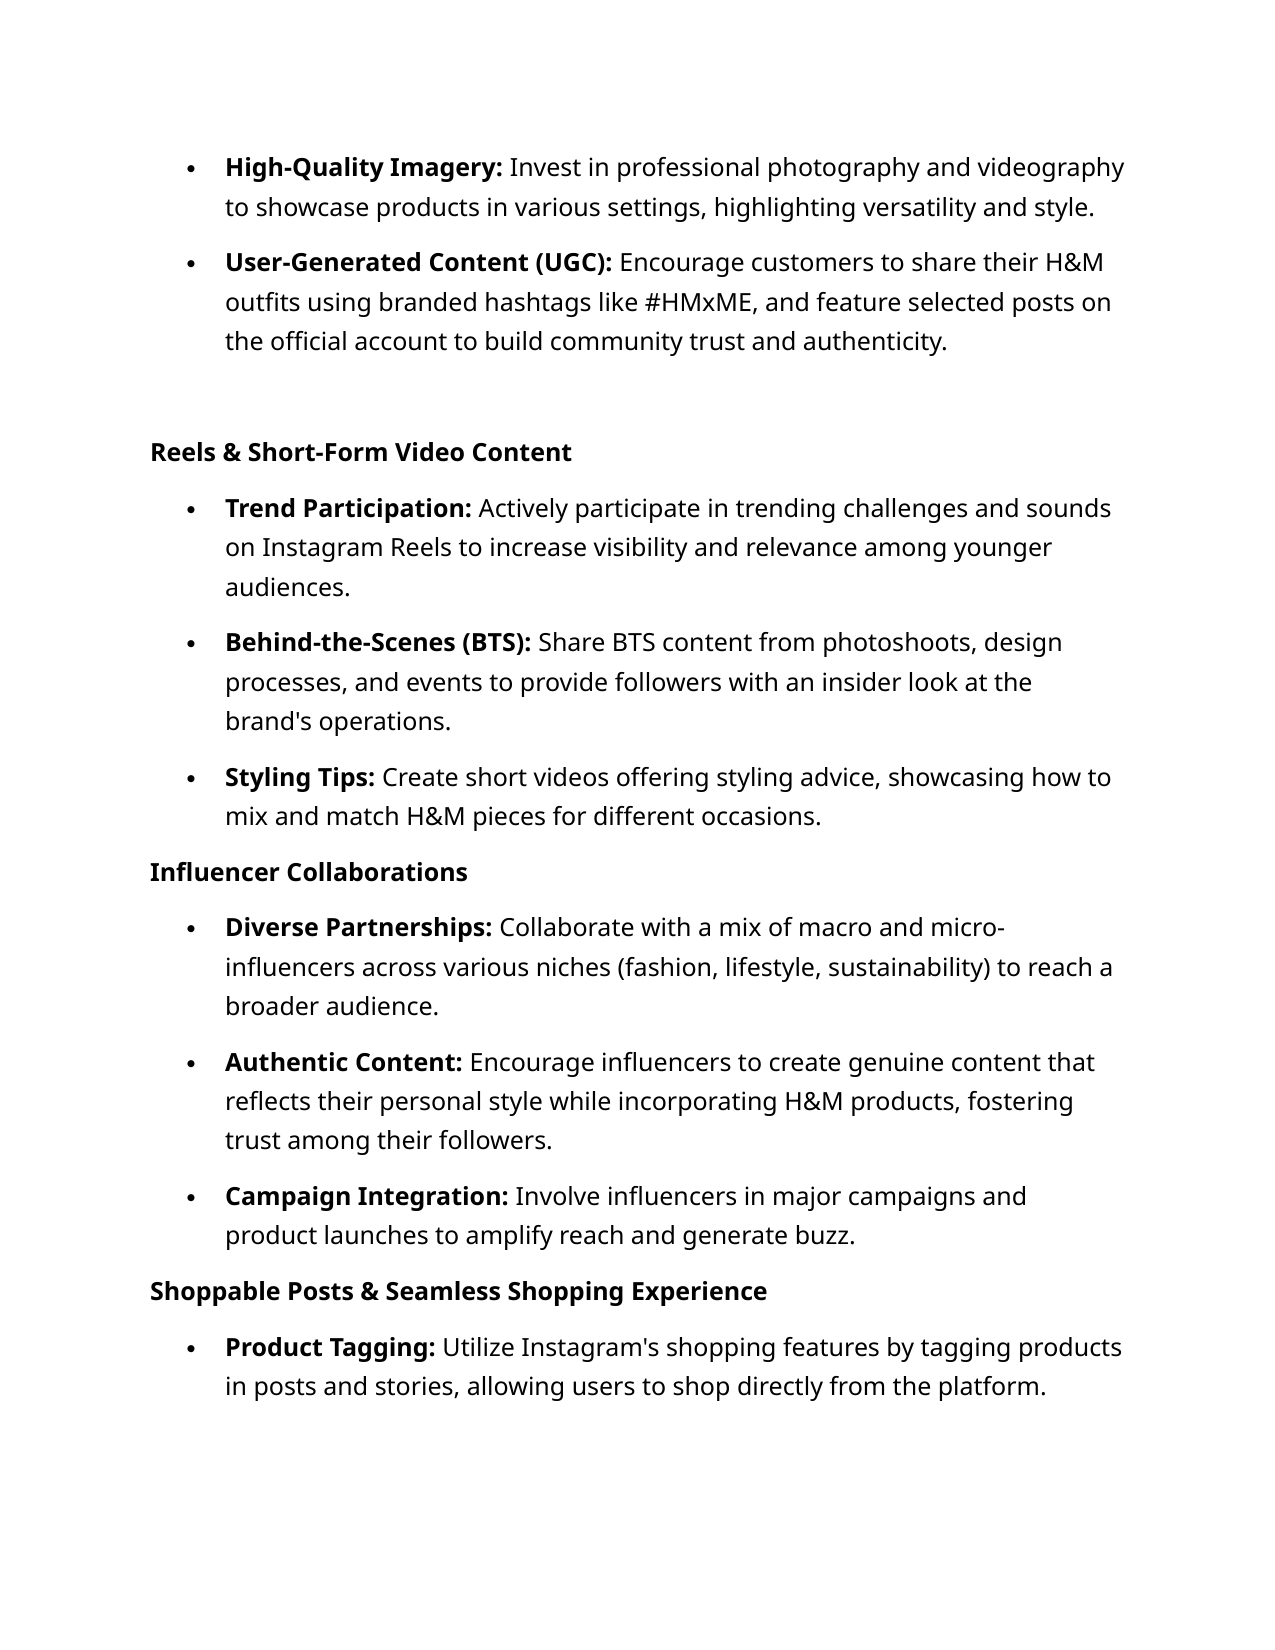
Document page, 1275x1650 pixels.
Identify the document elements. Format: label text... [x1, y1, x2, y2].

list High-Quality Imagery: Invest in professional photography and videography to showcase products in various settings, highlighting versatility and style. [187, 150, 1125, 223]
list Trend Participation: Actively participate in trending challenges and sounds on Instagram Reels to increase visibility and relevance among younger audiences. [187, 491, 1125, 603]
text Shoppable Posts & Seamless Shopping Experience [150, 1273, 1125, 1307]
text Influencer Collaborations [150, 854, 1125, 888]
list Styling Tips: Create short videos offering styling advice, showcasing how to mix and match H&M pieces for different occasions. [187, 759, 1125, 832]
list Authentic Content: Encourage influencers to create genuine content that reflects their personal style while incorporating H&M products, fostering trust among their followers. [187, 1044, 1125, 1157]
list User-Generated Content (UGC): Encourage customers to share their H&M outfits using branded hashtags like #HMxME, and feature selected posts on the official account to build community trust and authenticity. [187, 245, 1125, 357]
list Behind-the-Scenes (BTS): Share BTS content from photoshoots, design processes, and events to provide followers with an insider look at the brand's operations. [187, 625, 1125, 737]
list Diverse Partnerships: Collaborate with a mix of macro and micro-influencers across various niches (fashion, lifestyle, sustainability) to reach a broader audience. [187, 910, 1125, 1022]
list Product Tagging: Utilize Instagram's shopping features by tagging products in posts and stories, allowing users to shop directly from the platform. [187, 1329, 1125, 1402]
text Reels & Short-Form Video Content [150, 435, 1125, 469]
list Campaign Integration: Involve influencers in major campaigns and product launches to amplify reach and generate buzz. [187, 1178, 1125, 1252]
